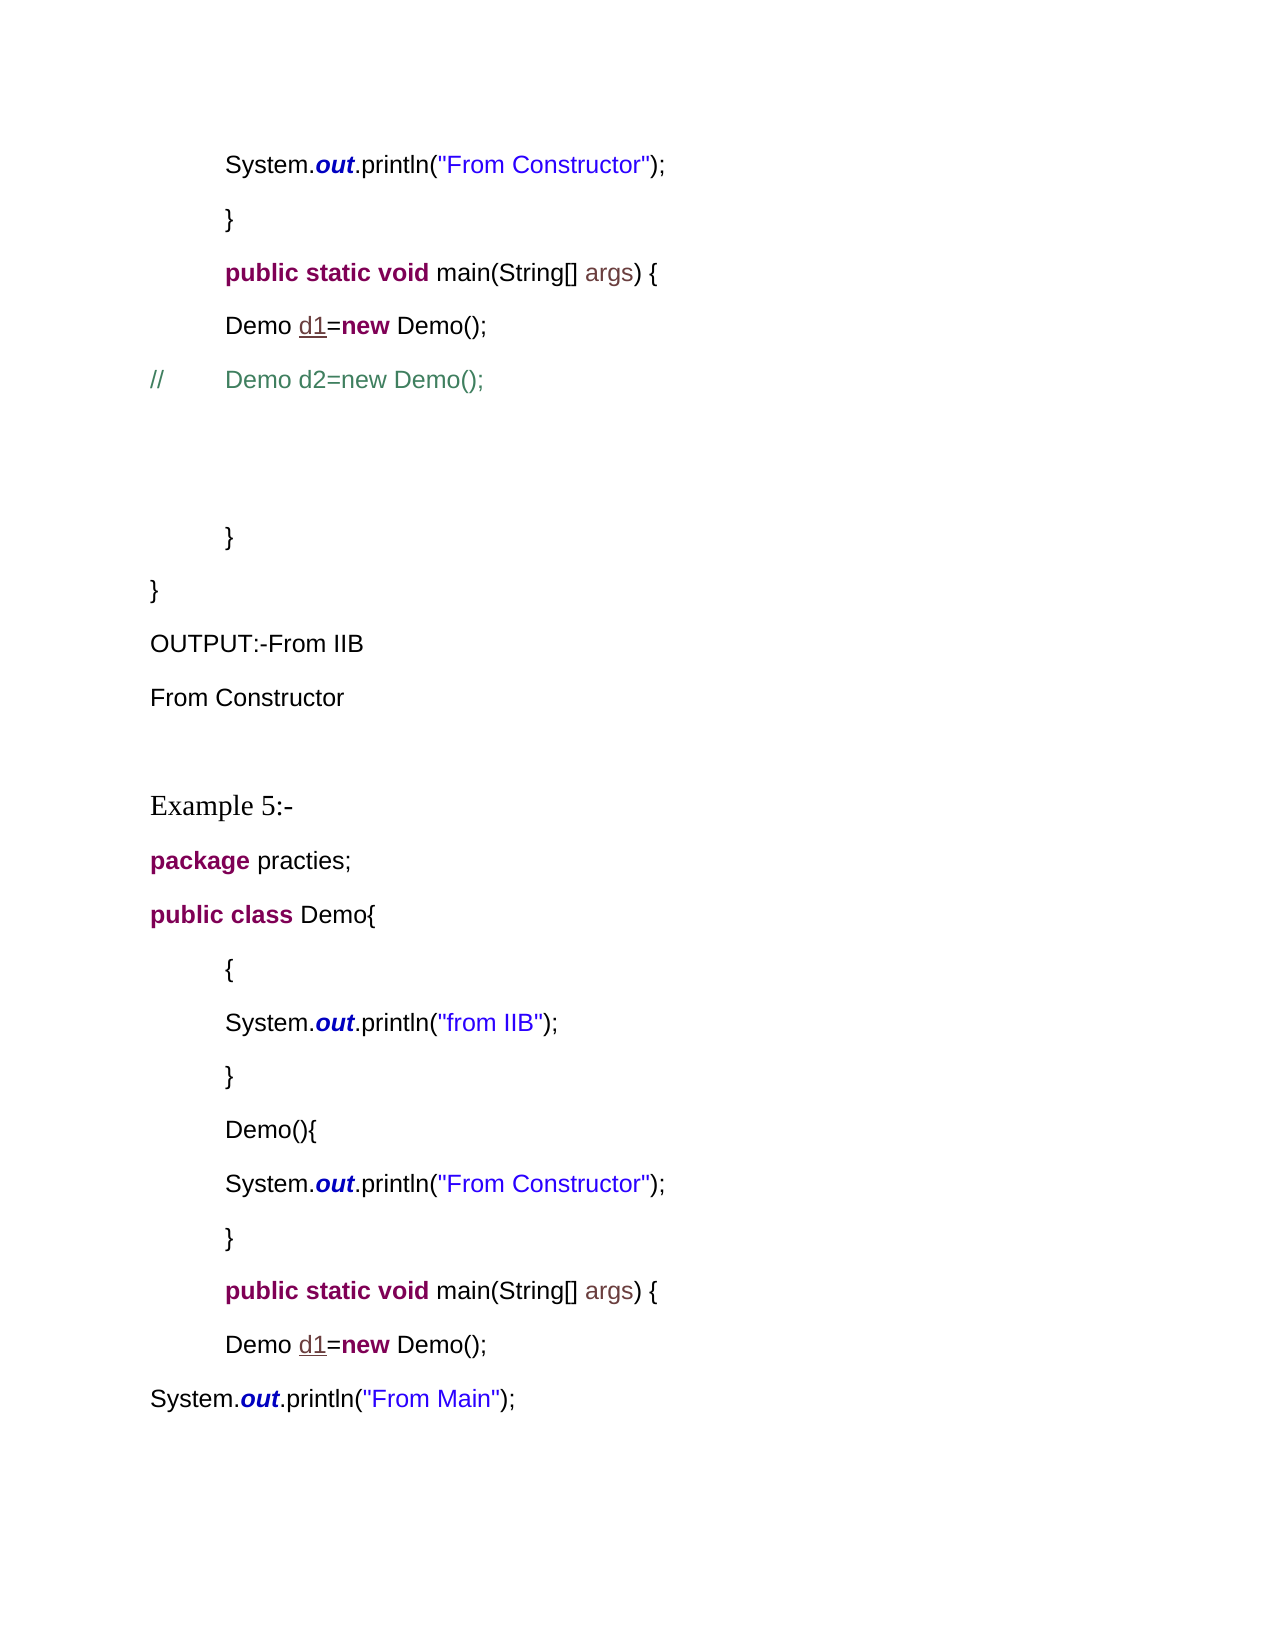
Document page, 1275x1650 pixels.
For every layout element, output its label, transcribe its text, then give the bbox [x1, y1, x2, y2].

text public static void main(String[] args) { [150, 257, 1125, 286]
text { [150, 954, 1125, 983]
text System.out.println("from IIB"); [150, 1008, 1125, 1036]
text } [150, 575, 1125, 604]
text System.out.println("From Constructor"); [150, 1169, 1125, 1198]
text System.out.println("From Main"); [150, 1384, 1125, 1413]
text OUTPUT:-From IIB [150, 629, 1125, 658]
text } [150, 204, 1125, 232]
text } [150, 1223, 1125, 1251]
text Example 5:- [150, 788, 1125, 821]
text Demo(){ [150, 1115, 1125, 1144]
text Demo d1=new Demo(); [150, 311, 1125, 340]
text } [150, 521, 1125, 550]
text } [150, 1061, 1125, 1090]
text Demo d1=new Demo(); [150, 1330, 1125, 1359]
text // Demo d2=new Demo(); [150, 365, 1125, 394]
text System.out.println("From Constructor"); [150, 150, 1125, 179]
text public static void main(String[] args) { [150, 1276, 1125, 1305]
text public class Demo{ [150, 900, 1125, 929]
text package practies; [150, 846, 1125, 875]
text From Constructor [150, 683, 1125, 711]
